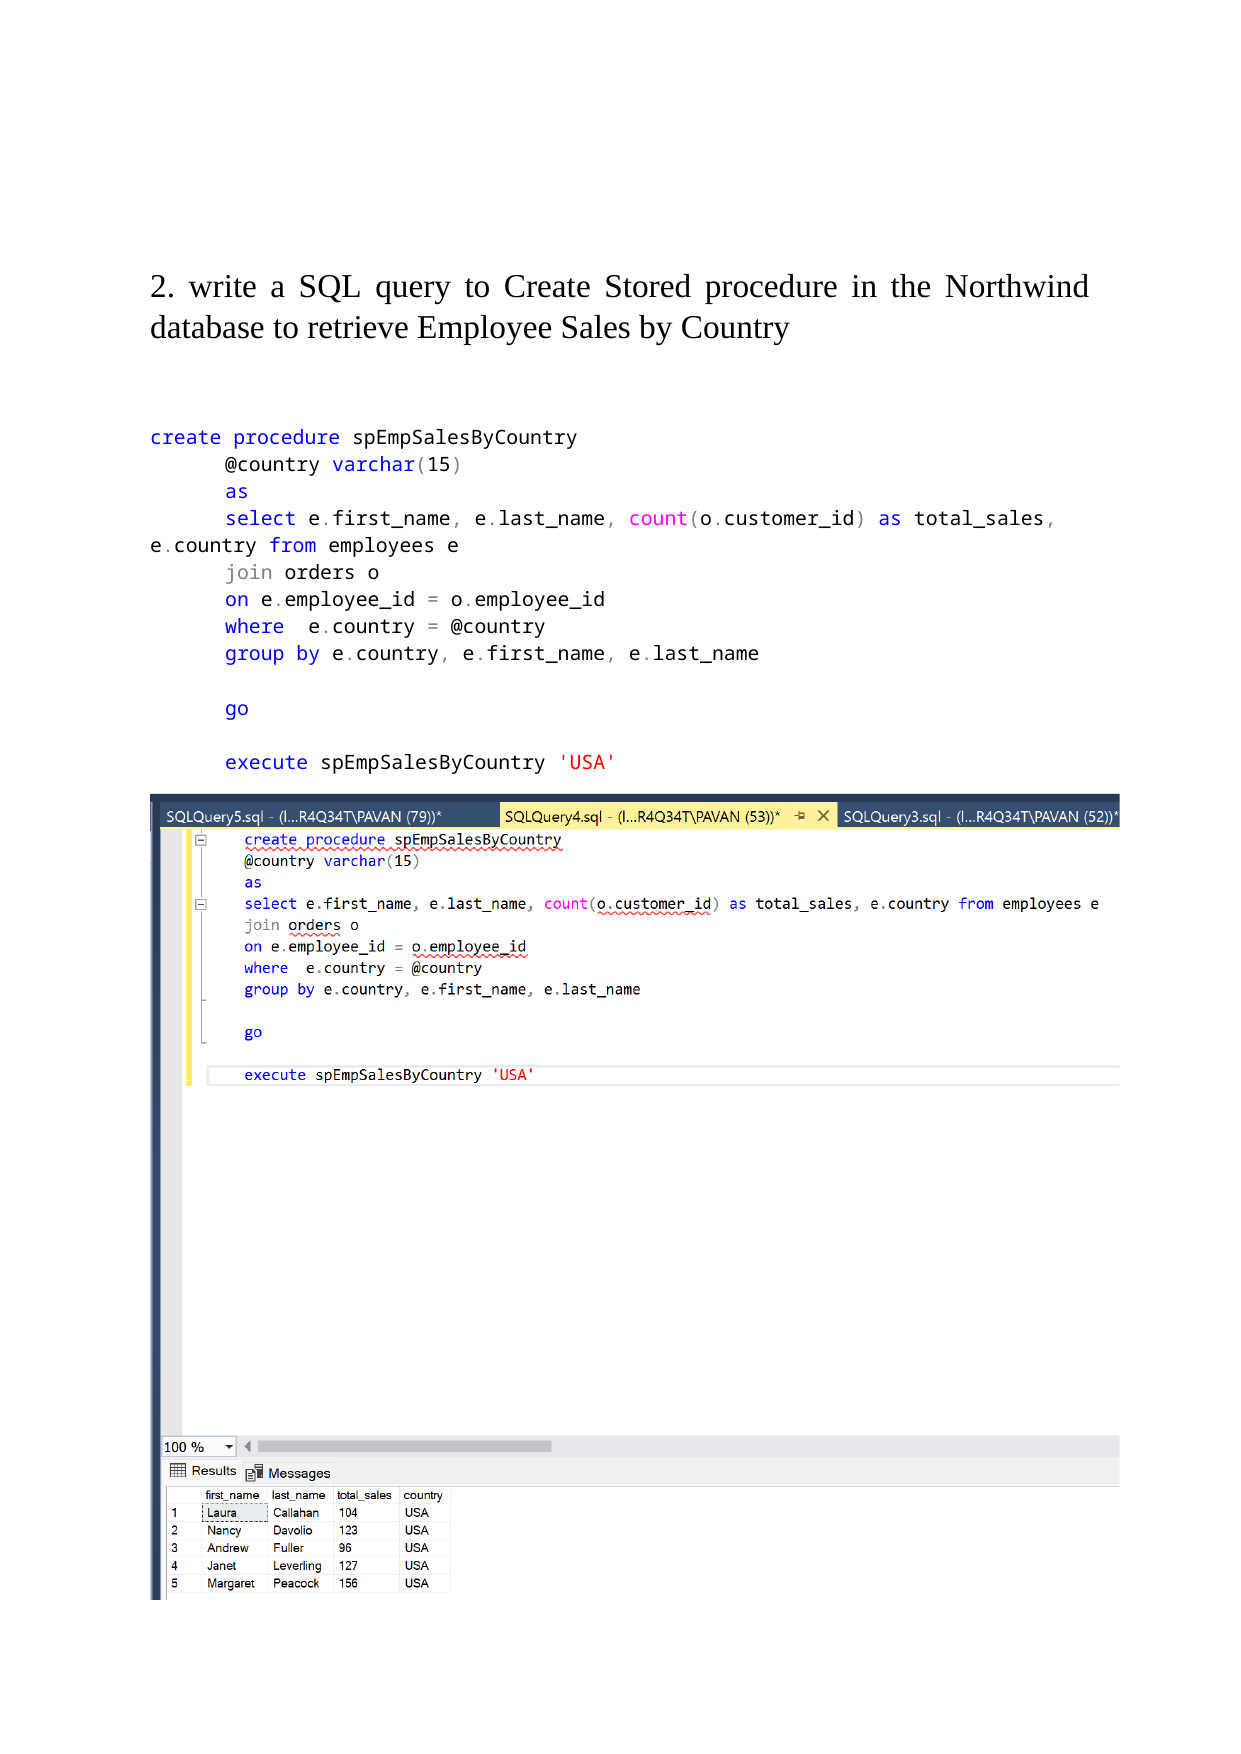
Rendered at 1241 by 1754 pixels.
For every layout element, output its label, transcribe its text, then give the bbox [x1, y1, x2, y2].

text @country varchar(15) [150, 450, 1090, 477]
text go [150, 694, 1090, 721]
text group by e.country, e.first_name, e.last_name [150, 639, 1090, 666]
picture [150, 793, 1120, 1600]
text as [150, 477, 1090, 504]
text on e.employee_id = o.employee_id [150, 585, 1090, 612]
text 2. write a SQL query to Create Stored procedure in the Northwind database to retrieve Employee Sales by Country [150, 266, 1090, 346]
text join orders o [150, 558, 1090, 585]
text where e.country = @country [150, 612, 1090, 639]
text select e.first_name, e.last_name, count(o.customer_id) as total_sales, e.country from employees e [150, 504, 1090, 558]
text create procedure spEmpSalesByCountry [150, 423, 1090, 450]
text execute spEmpSalesByCountry 'USA' [150, 748, 1090, 775]
